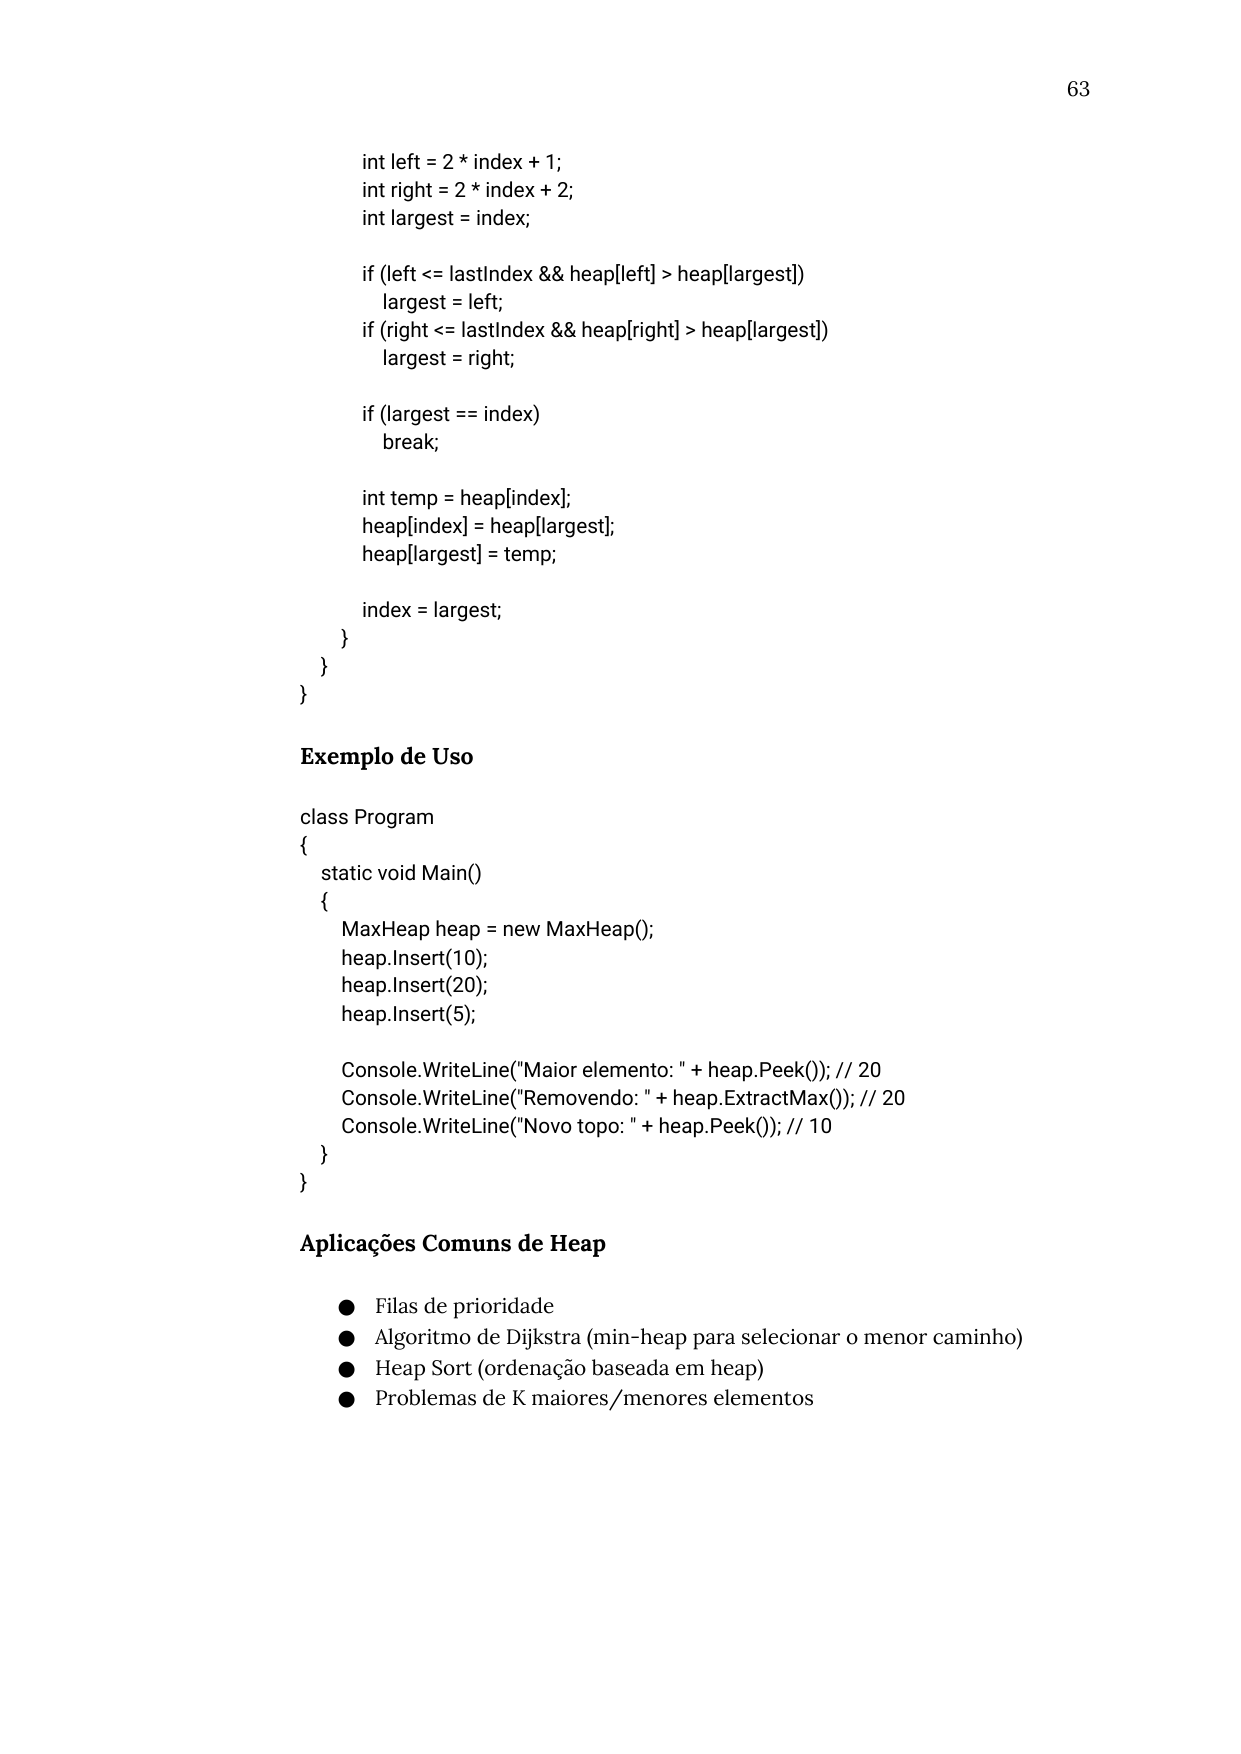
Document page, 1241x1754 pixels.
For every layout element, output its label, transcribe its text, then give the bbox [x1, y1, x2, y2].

text MaxHeap heap = new MaxHeap(); [300, 917, 1090, 942]
text heap.Insert(10); [300, 946, 1090, 970]
list Algoritmo de Dijkstra (min-heap para selecionar o menor caminho) [337, 1323, 1090, 1350]
text if (left <= lastIndex && heap[left] > heap[largest]) [300, 262, 1090, 286]
text } [300, 654, 1090, 679]
text heap[index] = heap[largest]; [300, 514, 1090, 539]
text } [300, 1142, 1090, 1166]
text index = largest; [300, 598, 1090, 623]
text Console.WriteLine("Novo topo: " + heap.Peek()); // 10 [300, 1114, 1090, 1138]
subtitle Exemplo de Uso [300, 741, 1090, 770]
text int temp = heap[index]; [300, 486, 1090, 511]
text } [300, 682, 1090, 707]
text Console.WriteLine("Removendo: " + heap.ExtractMax()); // 20 [300, 1086, 1090, 1110]
text heap[largest] = temp; [300, 542, 1090, 567]
text int left = 2 * index + 1; [300, 150, 1090, 174]
text int largest = index; [300, 206, 1090, 230]
text { [300, 833, 1090, 858]
text { [300, 889, 1090, 914]
text largest = right; [300, 346, 1090, 371]
text Console.WriteLine("Maior elemento: " + heap.Peek()); // 20 [300, 1058, 1090, 1082]
list Heap Sort (ordenação baseada em heap) [337, 1354, 1090, 1381]
text if (right <= lastIndex && heap[right] > heap[largest]) [300, 318, 1090, 342]
text } [300, 626, 1090, 651]
text static void Main() [300, 861, 1090, 886]
subtitle Aplicações Comuns de Heap [300, 1228, 1090, 1258]
text class Program [300, 805, 1090, 830]
text largest = left; [300, 290, 1090, 314]
text } [300, 1170, 1090, 1194]
text if (largest == index) [300, 402, 1090, 427]
text heap.Insert(5); [300, 1002, 1090, 1026]
text break; [300, 430, 1090, 454]
text int right = 2 * index + 2; [300, 178, 1090, 202]
list Filas de prioridade [337, 1293, 1090, 1319]
text heap.Insert(20); [300, 973, 1090, 998]
list Problemas de K maiores/menores elementos [337, 1384, 1090, 1411]
